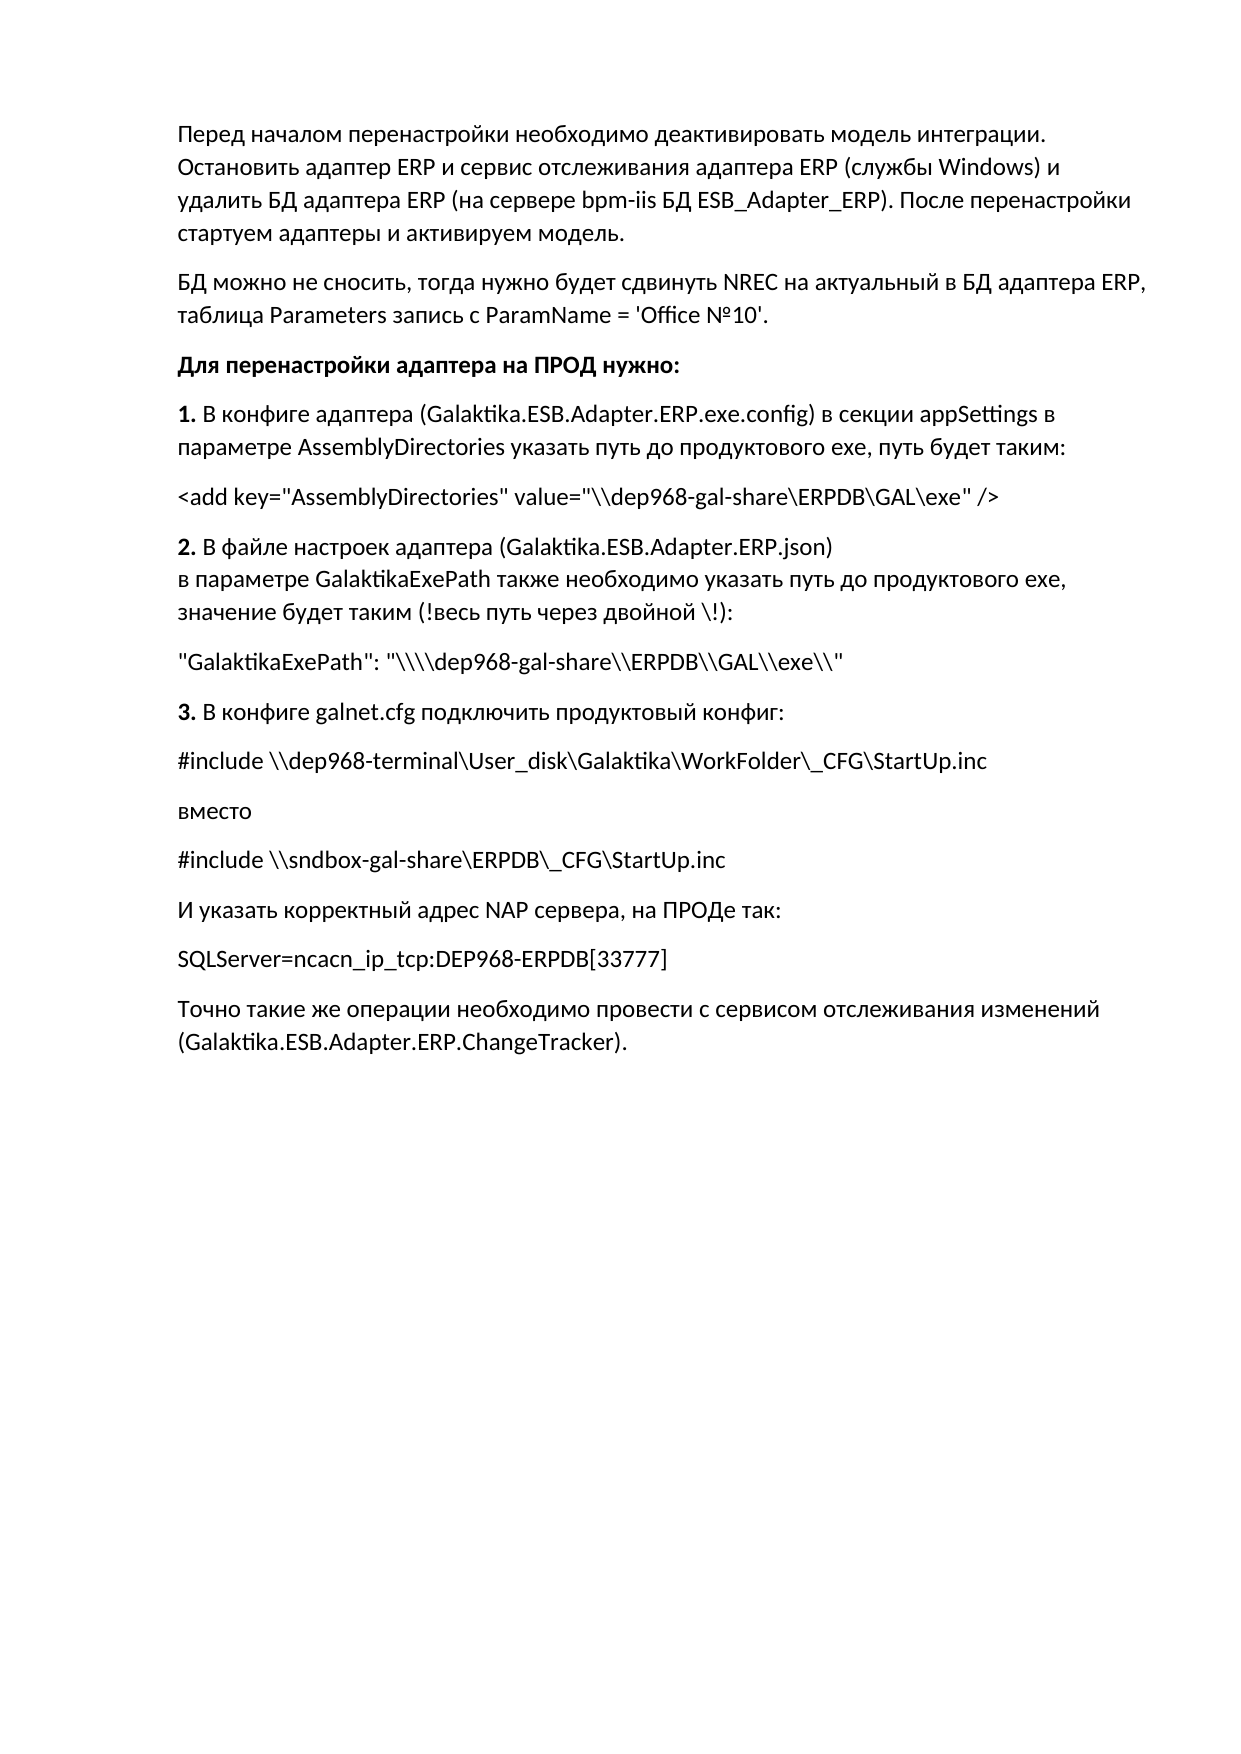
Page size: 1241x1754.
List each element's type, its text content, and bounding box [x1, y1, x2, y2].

text 2. В файле настроек адаптера (Galaktika.ESB.Adapter.ERP.json) в параметре GalaktikaExePath также необходимо указать путь до продуктового exe, значение будет таким (!весь путь через двойной \!): [177, 531, 1152, 627]
text <add key="AssemblyDirectories" value="\\dep968-gal-share\ERPDB\GAL\exe" /> [177, 481, 1152, 512]
text Перед началом перенастройки необходимо деактивировать модель интеграции. Остановить адаптер ERP и сервис отслеживания адаптера ERP (службы Windows) и удалить БД адаптера ERP (на сервере bpm-iis БД ESB_Adapter_ERP). После перенастройки стартуем адаптеры и активируем модель. [177, 118, 1152, 247]
text вместо [177, 795, 1152, 825]
text 1. В конфиге адаптера (Galaktika.ESB.Adapter.ERP.exe.config) в секции appSettings в параметре AssemblyDirectories указать путь до продуктового exe, путь будет таким: [177, 398, 1152, 462]
text 3. В конфиге galnet.cfg подключить продуктовый конфиг: [177, 696, 1152, 726]
text SQLServer=ncacn_ip_tcp:DEP968-ERPDB[33777] [177, 943, 1152, 974]
text #include \\dep968-terminal\User_disk\Galaktika\WorkFolder\_CFG\StartUp.inc [177, 745, 1152, 776]
text #include \\sndbox-gal-share\ERPDB\_CFG\StartUp.inc [177, 844, 1152, 875]
text И указать корректный адрес NAP сервера, на ПРОДе так: [177, 894, 1152, 924]
text БД можно не сносить, тогда нужно будет сдвинуть NREC на актуальный в БД адаптера ERP, таблица Parameters запись с ParamName = 'Office №10'. [177, 266, 1152, 330]
text Для перенастройки адаптера на ПРОД нужно: [177, 349, 1152, 379]
text "GalaktikaExePath": "\\\\dep968-gal-share\\ERPDB\\GAL\\exe\\" [177, 646, 1152, 677]
text Точно такие же операции необходимо провести с сервисом отслеживания изменений (Galaktika.ESB.Adapter.ERP.ChangeTracker). [177, 993, 1152, 1057]
